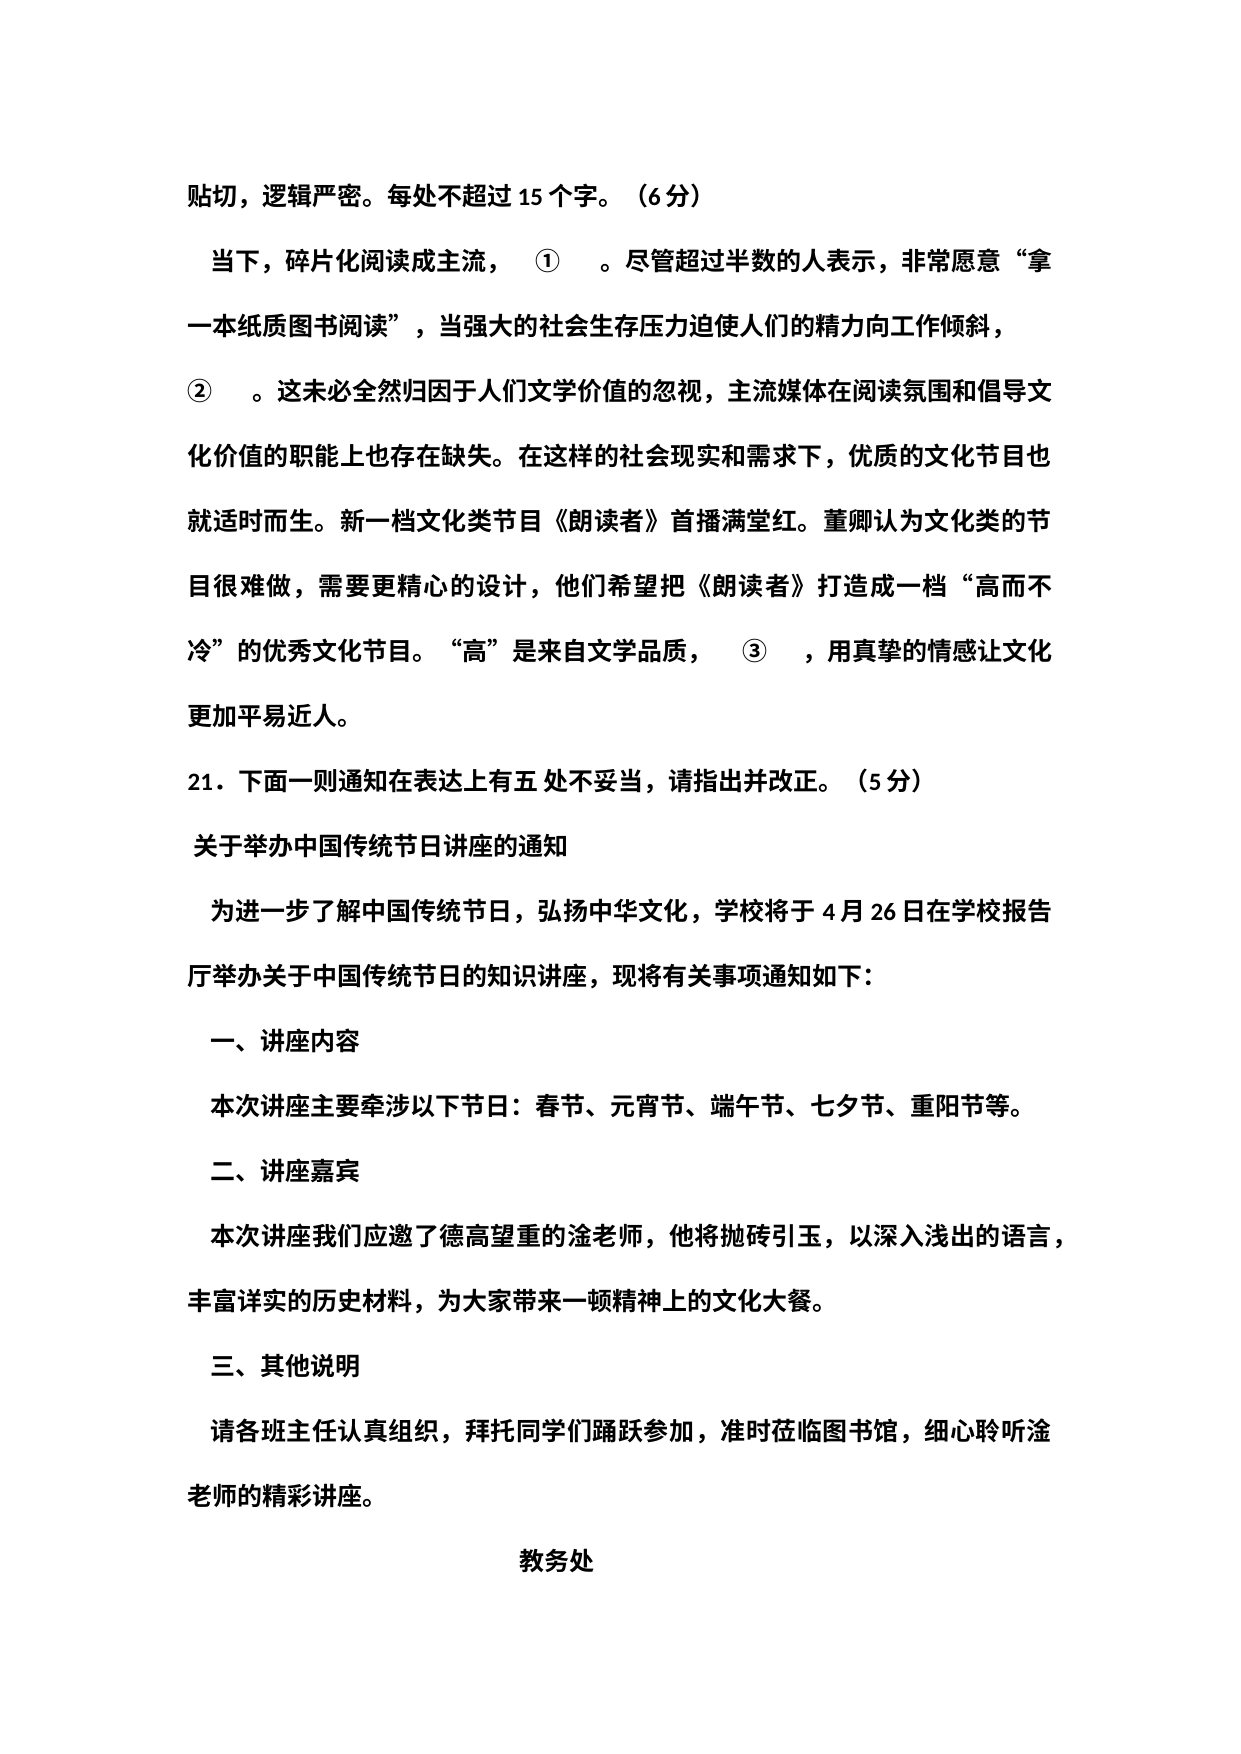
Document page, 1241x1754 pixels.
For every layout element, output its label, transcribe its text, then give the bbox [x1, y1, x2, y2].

text 为进一步了解中国传统节日，弘扬中华文化，学校将于4月26日在学校报告厅举办关于中国传统节日的知识讲座，现将有关事项通知如下： [187, 877, 1053, 1007]
text 关于举办中国传统节日讲座的通知 [187, 812, 1053, 877]
text 教务处 [187, 1527, 1053, 1592]
text 21．下面一则通知在表达上有五 处不妥当，请指出并改正。（5分） [187, 747, 1053, 812]
text 本次讲座主要牵涉以下节日：春节、元宵节、端午节、七夕节、重阳节等。 [187, 1072, 1053, 1137]
text 请各班主任认真组织，拜托同学们踊跃参加，准时莅临图书馆，细心聆听淦老师的精彩讲座。 [187, 1397, 1053, 1527]
text 三、其他说明 [187, 1332, 1053, 1397]
text 二、讲座嘉宾 [187, 1137, 1053, 1202]
text 本次讲座我们应邀了德高望重的淦老师，他将抛砖引玉，以深入浅出的语言，丰富详实的历史材料，为大家带来一顿精神上的文化大餐。 [187, 1202, 1053, 1332]
text 当下，碎片化阅读成主流， ① 。尽管超过半数的人表示，非常愿意“拿一本纸质图书阅读”，当强大的社会生存压力迫使人们的精力向工作倾斜， ② 。这未必全然归因于人们文学价值的忽视，主流媒体在阅读氛围和倡导文化价值的职能上也存在缺失。在这样的社会现实和需求下，优质的文化节目也就适时而生。新一档文化类节目《朗读者》首播满堂红。董卿认为文化类的节目很难做，需要更精心的设计，他们希望把《朗读者》打造成一档“高而不冷”的优秀文化节目。“高”是来自文学品质， ③ ，用真挚的情感让文化更加平易近人。 [187, 227, 1053, 747]
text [187, 162, 1053, 227]
text 一、讲座内容 [187, 1007, 1053, 1072]
